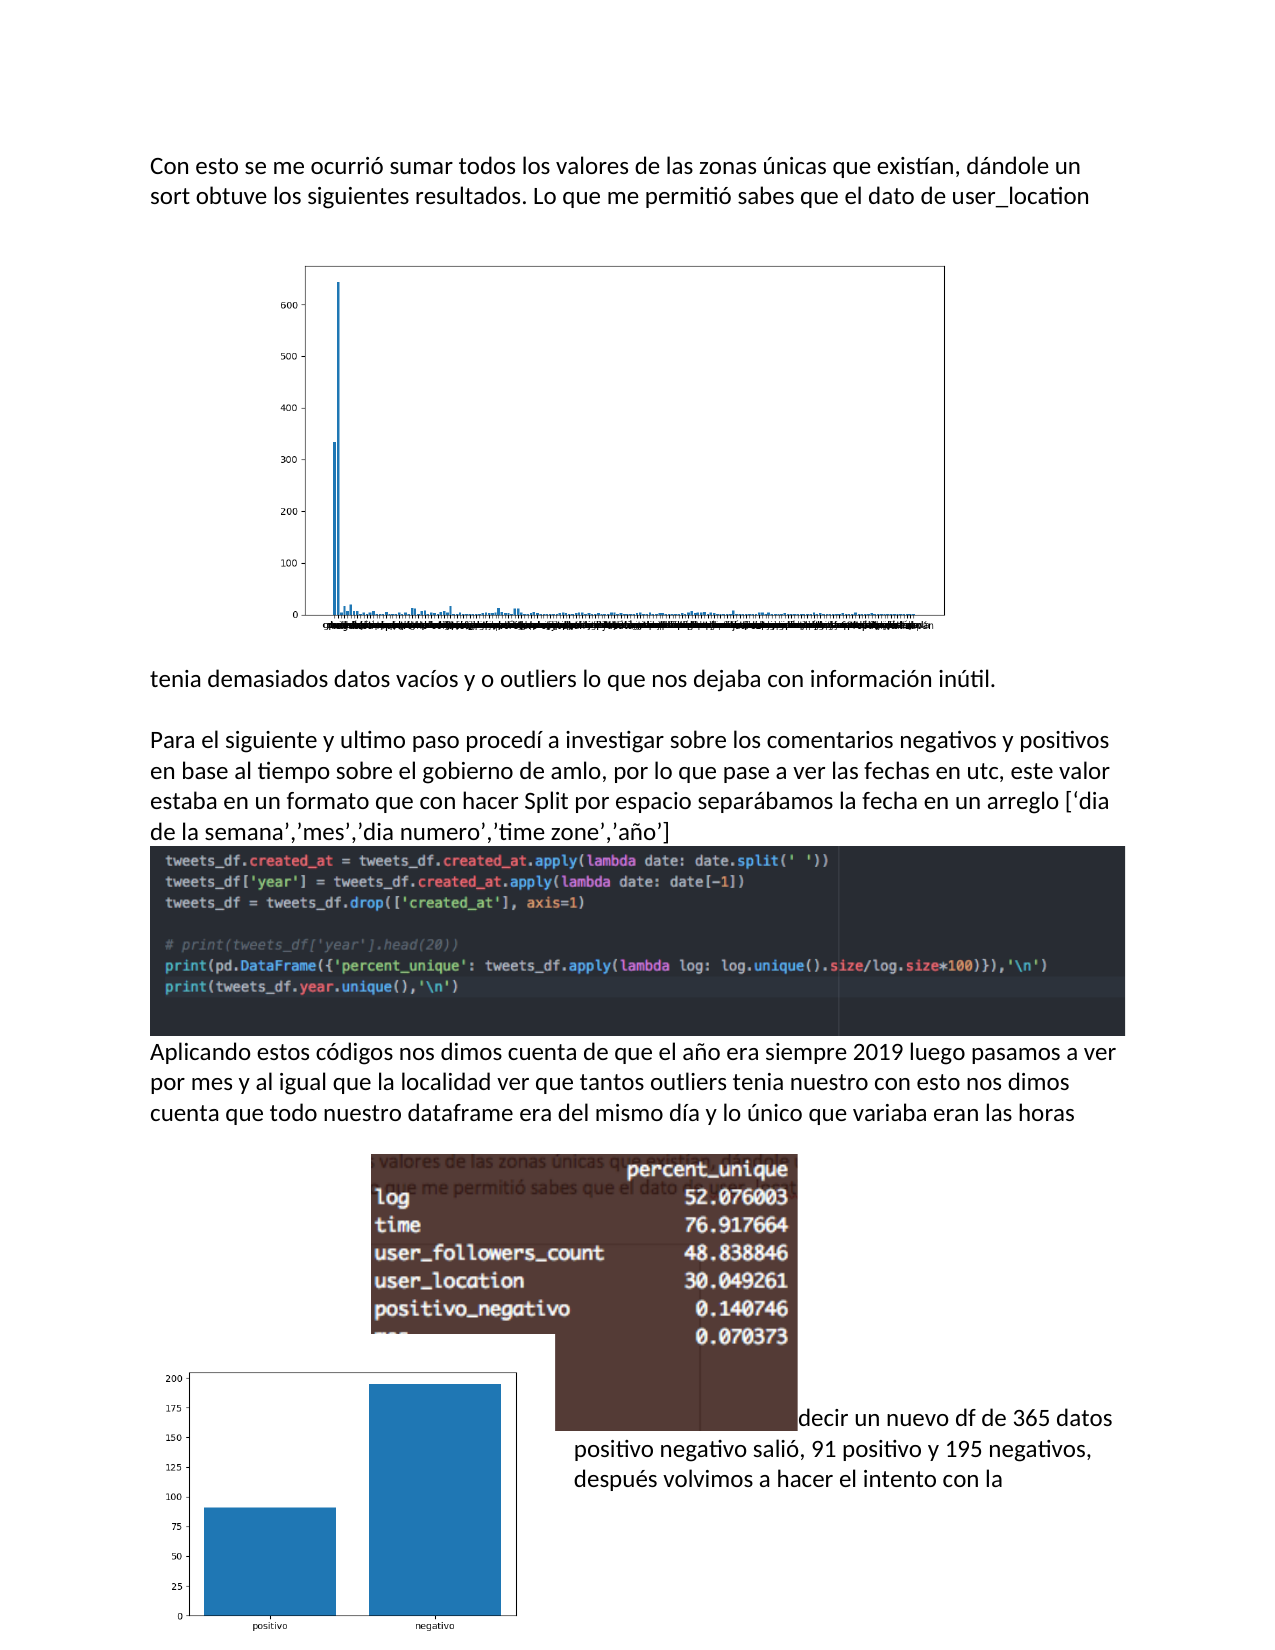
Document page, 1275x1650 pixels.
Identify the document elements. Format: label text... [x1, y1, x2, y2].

picture [136, 1154, 798, 1649]
text Para el siguiente y ultimo paso procedí a investigar sobre los comentarios negativos y positivos en base al tiempo sobre el gobierno de amlo, por lo que pase a ver las fechas en utc, este valor estaba en un formato que con hacer Split por espacio separábamos la fecha en un arreglo [‘dia de la semana’,’mes’,’dia numero’,’time zone’,’año’] [150, 724, 1125, 846]
text Aplicando estos códigos nos dimos cuenta de que el año era siempre 2019 luego pasamos a ver por mes y al igual que la localidad ver que tantos outliers tenia nuestro con esto nos dimos cuenta que todo nuestro dataframe era del mismo día y lo único que variaba eran las horas [150, 1036, 1125, 1128]
picture [150, 846, 1125, 1036]
picture [201, 211, 1025, 664]
